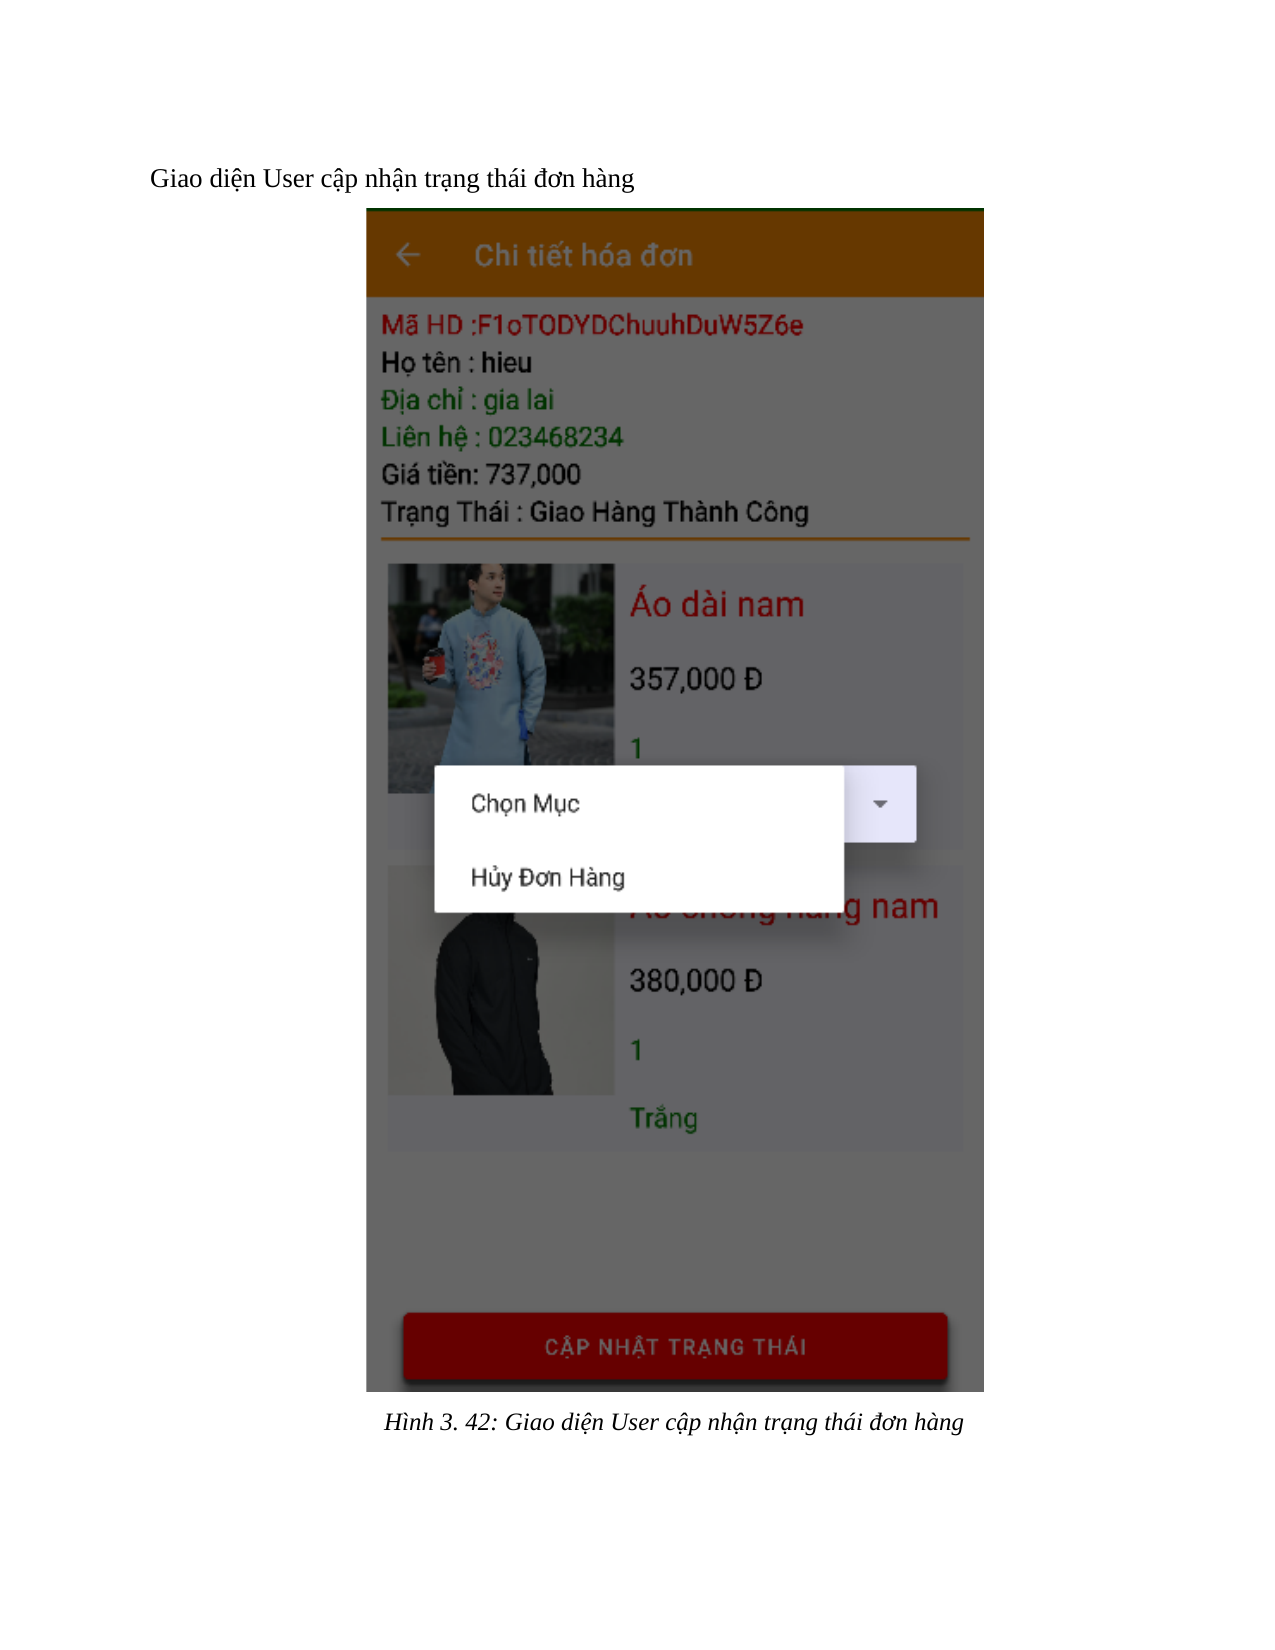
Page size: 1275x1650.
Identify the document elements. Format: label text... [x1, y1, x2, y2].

text Giao diện User cập nhận trạng thái đơn hàng [150, 162, 1125, 194]
picture [366, 208, 984, 1392]
list Hình 3. 42: Giao diện User cập nhận trạng thái đơn hàng [225, 1407, 1125, 1436]
